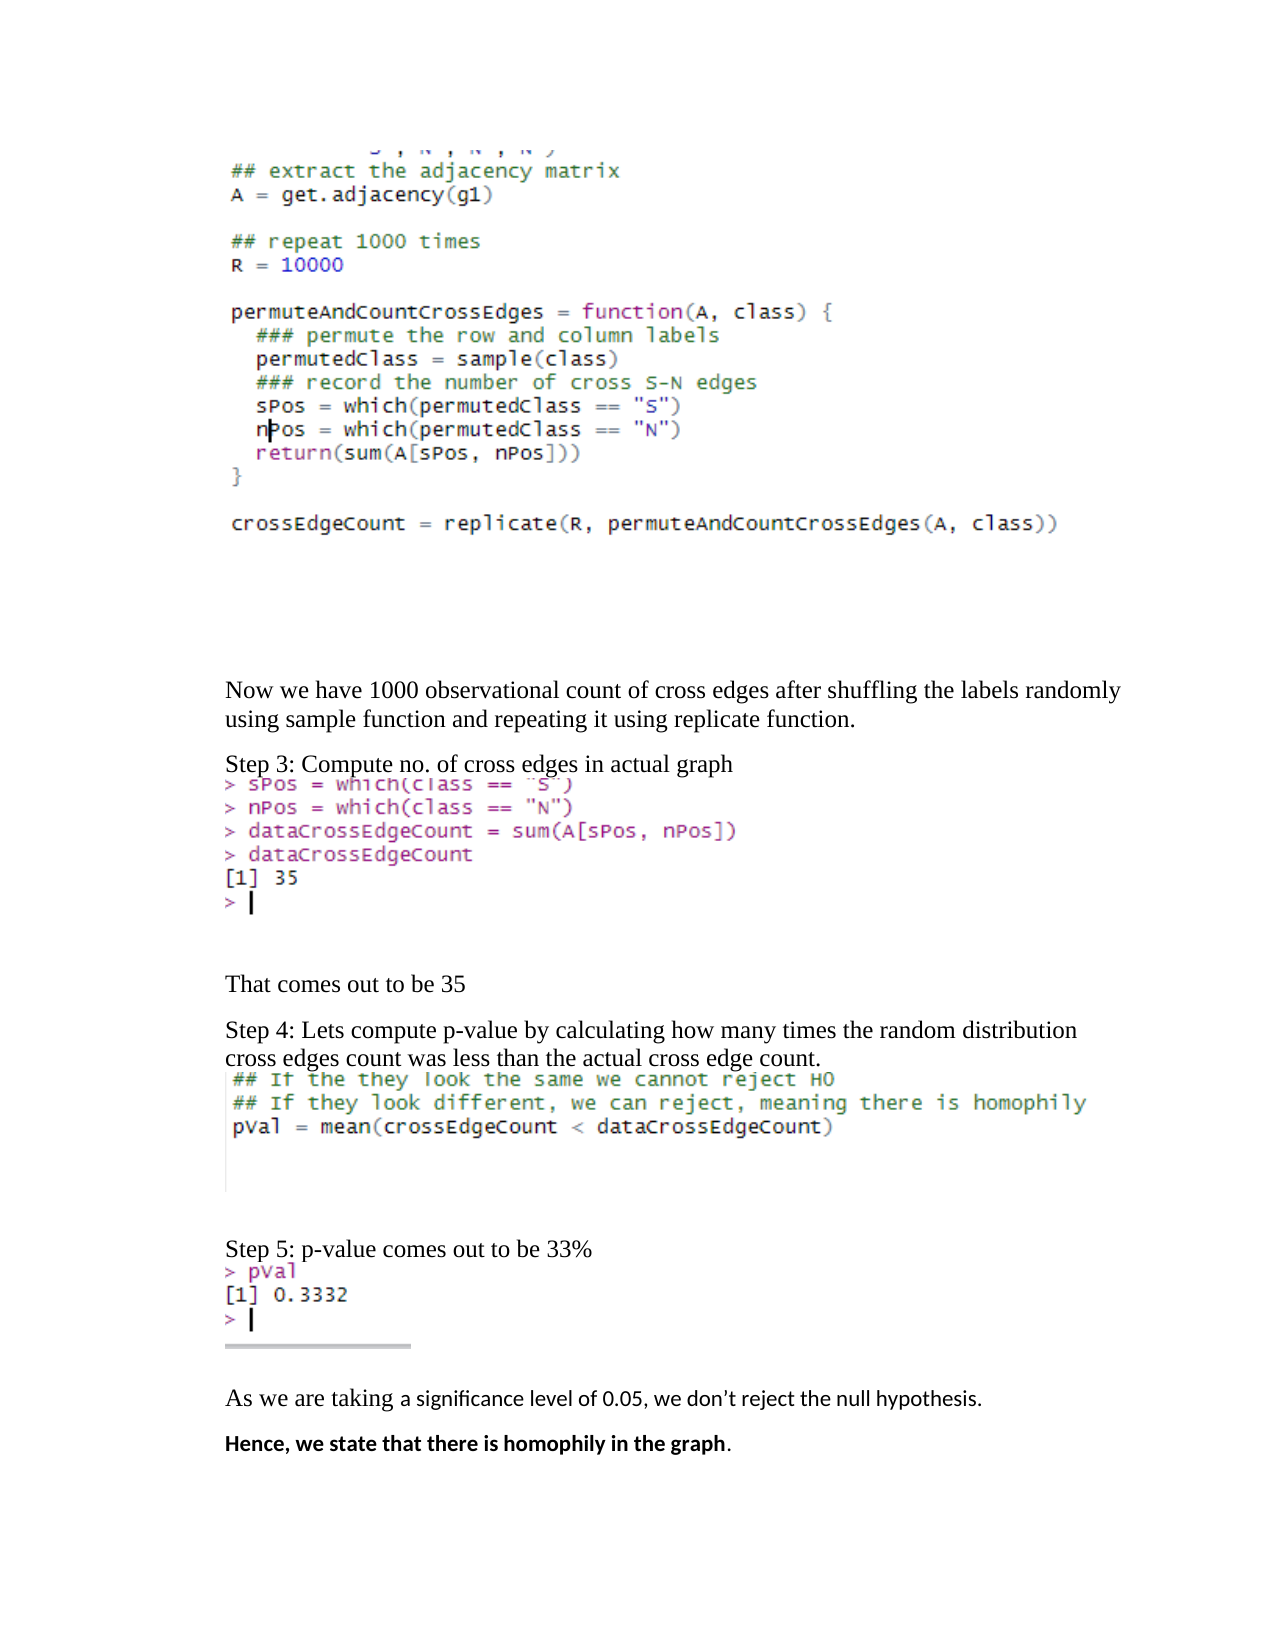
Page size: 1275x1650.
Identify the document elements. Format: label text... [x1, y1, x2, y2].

text As we are taking a significance level of 0.05, we don’t reject the null hypothesis. [225, 1384, 1125, 1412]
picture [225, 1262, 411, 1349]
picture [225, 150, 1077, 557]
text Now we have 1000 observational count of cross edges after shuffling the labels randomly using sample function and repeating it using replicate function. [225, 676, 1125, 732]
picture [225, 1072, 1133, 1192]
text That comes out to be 35 [225, 970, 1125, 998]
text Hence, we state that there is homophily in the graph. [225, 1430, 1125, 1457]
text Step 5: p-value comes out to be 33% [225, 1234, 1125, 1263]
text Step 4: Lets compute p-value by calculating how many times the random distribution cross edges count was less than the actual cross edge count. [225, 1016, 1125, 1072]
text Step 3: Compute no. of cross edges in actual graph [225, 750, 1125, 778]
picture [225, 778, 760, 921]
